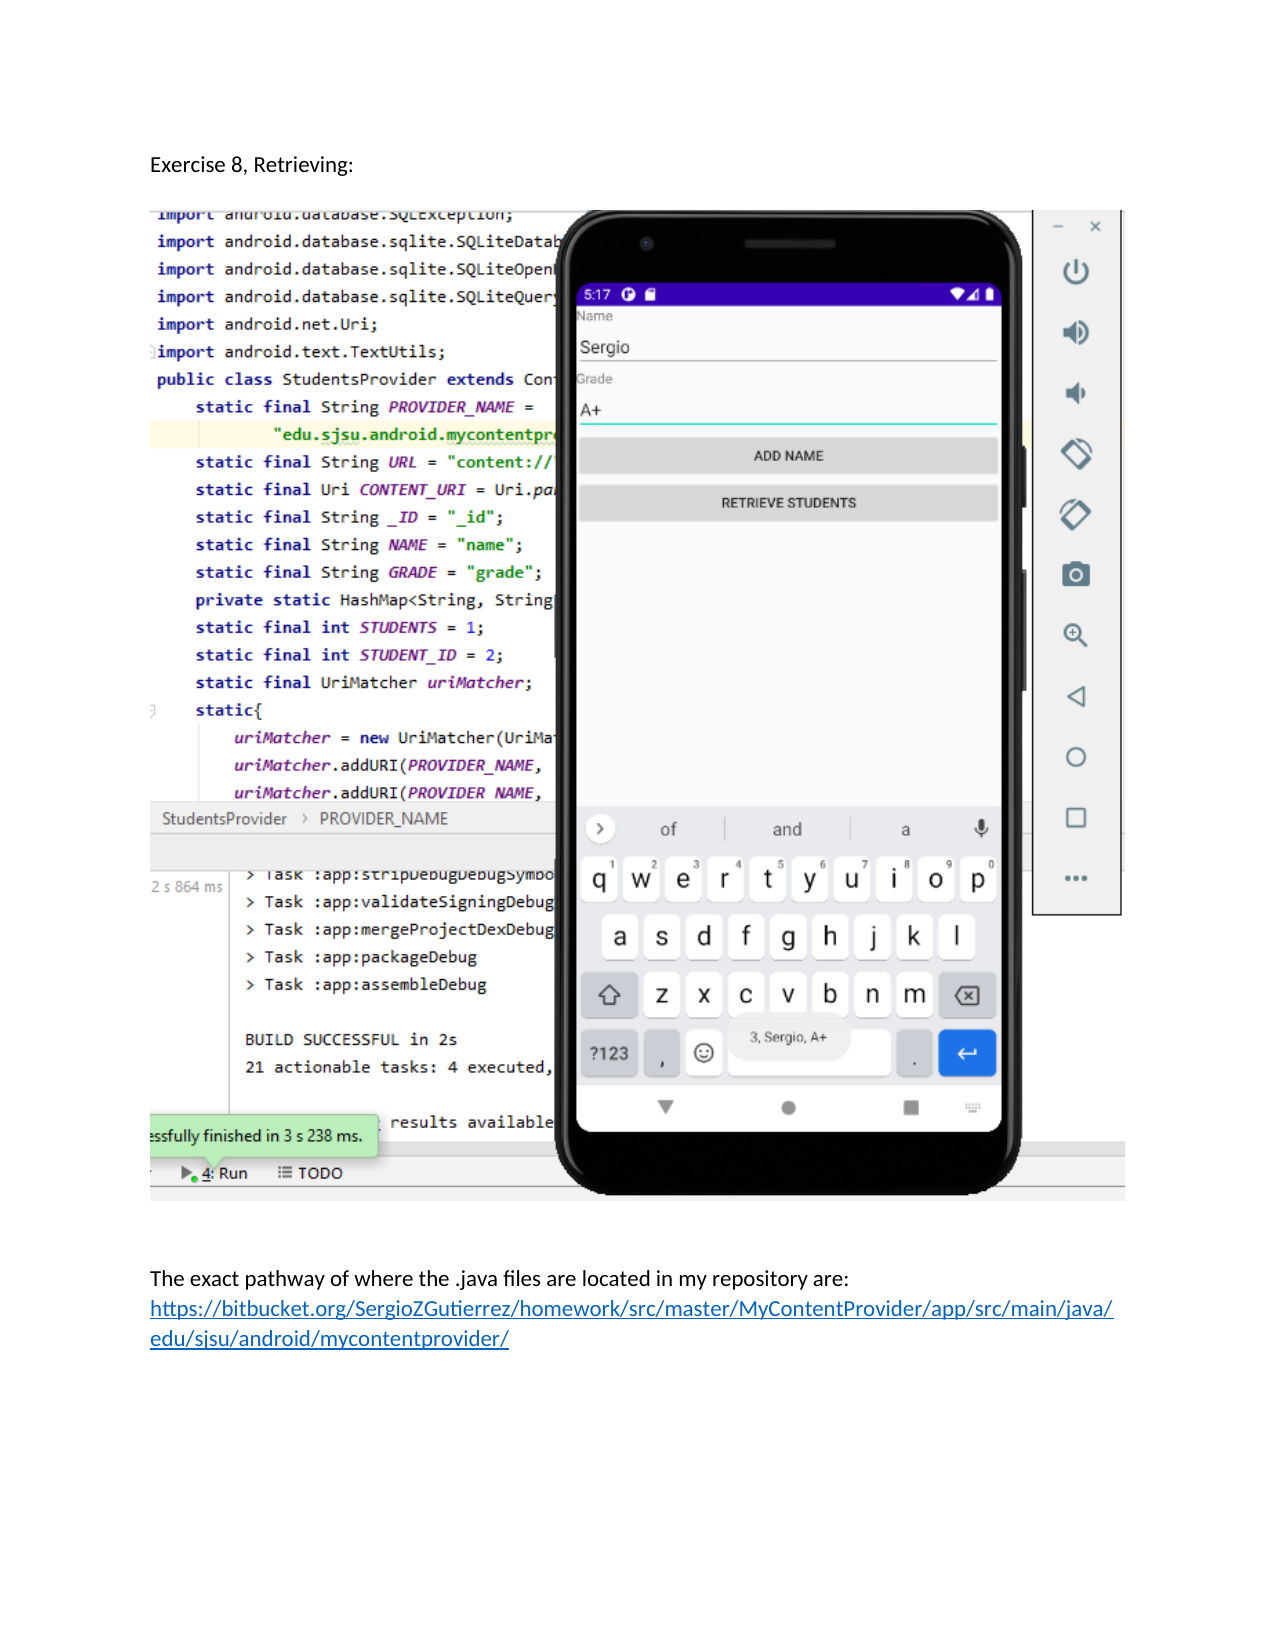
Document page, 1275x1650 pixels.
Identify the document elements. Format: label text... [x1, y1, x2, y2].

picture [150, 210, 1125, 1201]
text The exact pathway of where the .java files are located in my repository are: [150, 1264, 1125, 1292]
text Exercise 8, Retrieving: [150, 150, 1125, 178]
text https://bitbucket.org/SergioZGutierrez/homework/src/master/MyContentProvider/app/src/main/java/edu/sjsu/android/mycontentprovider/ [150, 1294, 1125, 1352]
